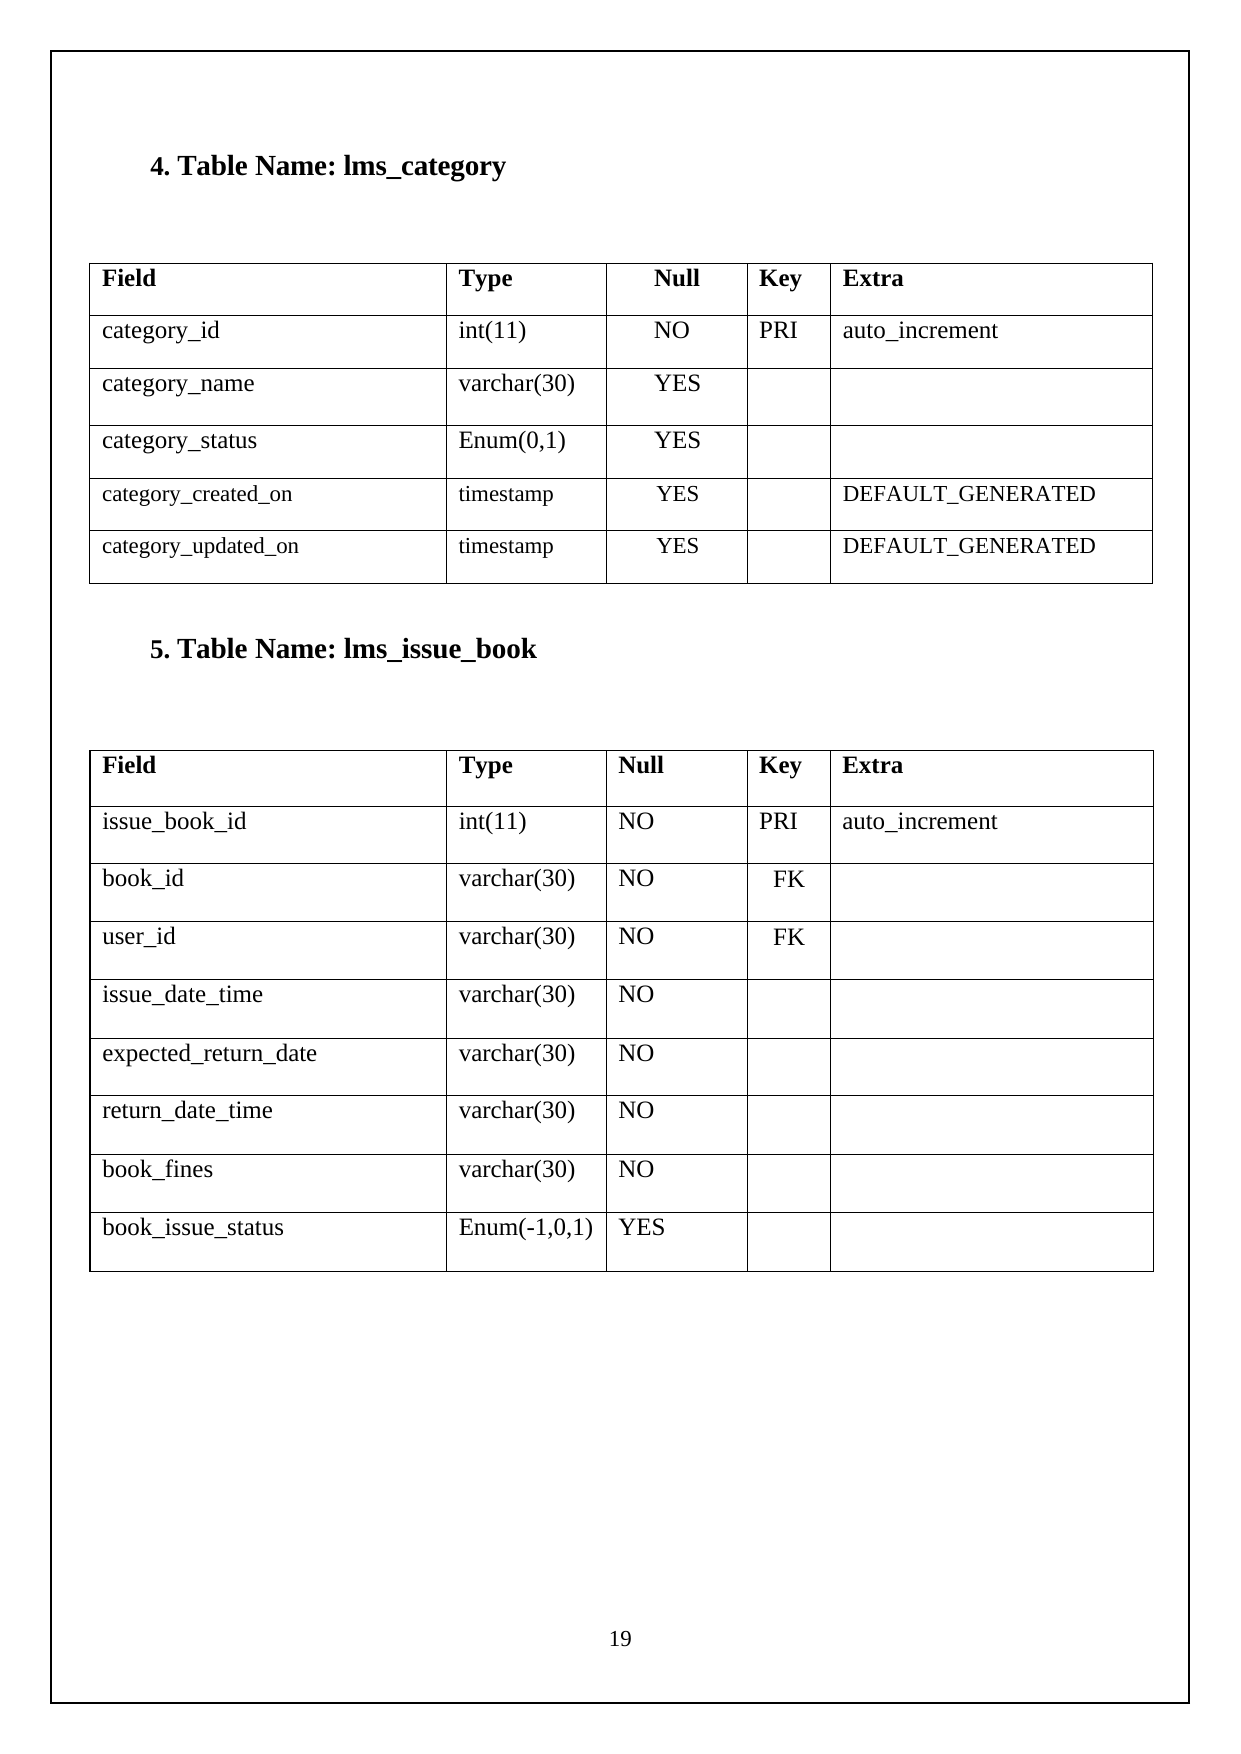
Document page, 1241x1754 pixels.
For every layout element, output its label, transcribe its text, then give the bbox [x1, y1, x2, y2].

table_cell NO [607, 1039, 747, 1095]
table_cell NO [607, 807, 747, 863]
table_cell issue_book_id [91, 807, 446, 863]
table_cell category_id [90, 316, 446, 368]
table_cell return_date_time [91, 1096, 446, 1154]
table_cell YES [607, 369, 747, 425]
subtitle 5. Table Name: lms_issue_book [150, 631, 1178, 665]
table_cell [748, 531, 830, 583]
table_cell FK [748, 864, 830, 921]
table_cell [748, 426, 830, 478]
table_cell NO [607, 1096, 747, 1154]
table_cell Enum(-1,0,1) [447, 1213, 606, 1271]
table_cell expected_return_date [91, 1039, 446, 1095]
table_header Extra [831, 264, 1152, 315]
table_cell [748, 1155, 830, 1212]
table_cell issue_date_time [91, 980, 446, 1038]
table_cell book_fines [91, 1155, 446, 1212]
table_cell category_status [90, 426, 446, 478]
table_cell FK [748, 922, 830, 978]
table_cell [831, 1096, 1153, 1154]
table_cell DEFAULT_GENERATED [831, 479, 1152, 530]
table_cell [831, 1213, 1153, 1271]
table_cell book_id [91, 864, 446, 921]
table_cell category_updated_on [90, 531, 446, 583]
table_cell [748, 1213, 830, 1271]
table_cell Enum(0,1) [447, 426, 606, 478]
table_cell varchar(30) [447, 369, 606, 425]
table_cell NO [607, 864, 747, 921]
table_header Key [748, 264, 830, 315]
table_header Key [748, 751, 830, 806]
table_cell YES [607, 479, 747, 530]
table_cell varchar(30) [447, 1155, 606, 1212]
table_cell YES [607, 531, 747, 583]
table_cell [748, 1039, 830, 1095]
table_cell varchar(30) [447, 922, 606, 978]
table_cell [748, 369, 830, 425]
table_cell PRI [748, 316, 830, 368]
table_header Type [447, 751, 606, 806]
table_cell [831, 864, 1153, 921]
table_cell NO [607, 316, 747, 368]
table_header Type [447, 264, 606, 315]
table_cell auto_increment [831, 807, 1153, 863]
table_cell [831, 1155, 1153, 1212]
table_header Null [607, 751, 747, 806]
table_cell NO [607, 922, 747, 978]
table_header Field [90, 264, 446, 315]
table_cell NO [607, 980, 747, 1038]
table_cell int(11) [447, 807, 606, 863]
table_header Extra [831, 751, 1153, 806]
table_cell [748, 1096, 830, 1154]
table_cell YES [607, 1213, 747, 1271]
table_cell category_created_on [90, 479, 446, 530]
table_cell DEFAULT_GENERATED [831, 531, 1152, 583]
table_cell timestamp [447, 531, 606, 583]
table_cell int(11) [447, 316, 606, 368]
table_cell varchar(30) [447, 1096, 606, 1154]
table_cell timestamp [447, 479, 606, 530]
table_header Field [91, 751, 446, 806]
table_cell PRI [748, 807, 830, 863]
table_cell varchar(30) [447, 980, 606, 1038]
table_cell varchar(30) [447, 1039, 606, 1095]
table_cell [831, 980, 1153, 1038]
table_cell [831, 922, 1153, 978]
table_cell [831, 369, 1152, 425]
table_cell varchar(30) [447, 864, 606, 921]
table_cell [748, 980, 830, 1038]
table_cell auto_increment [831, 316, 1152, 368]
table_header Null [607, 264, 747, 315]
table_cell [831, 1039, 1153, 1095]
table_cell NO [607, 1155, 747, 1212]
table_cell book_issue_status [91, 1213, 446, 1271]
table_cell user_id [91, 922, 446, 978]
table_cell YES [607, 426, 747, 478]
table_cell [831, 426, 1152, 478]
table_cell category_name [90, 369, 446, 425]
table_cell [748, 479, 830, 530]
